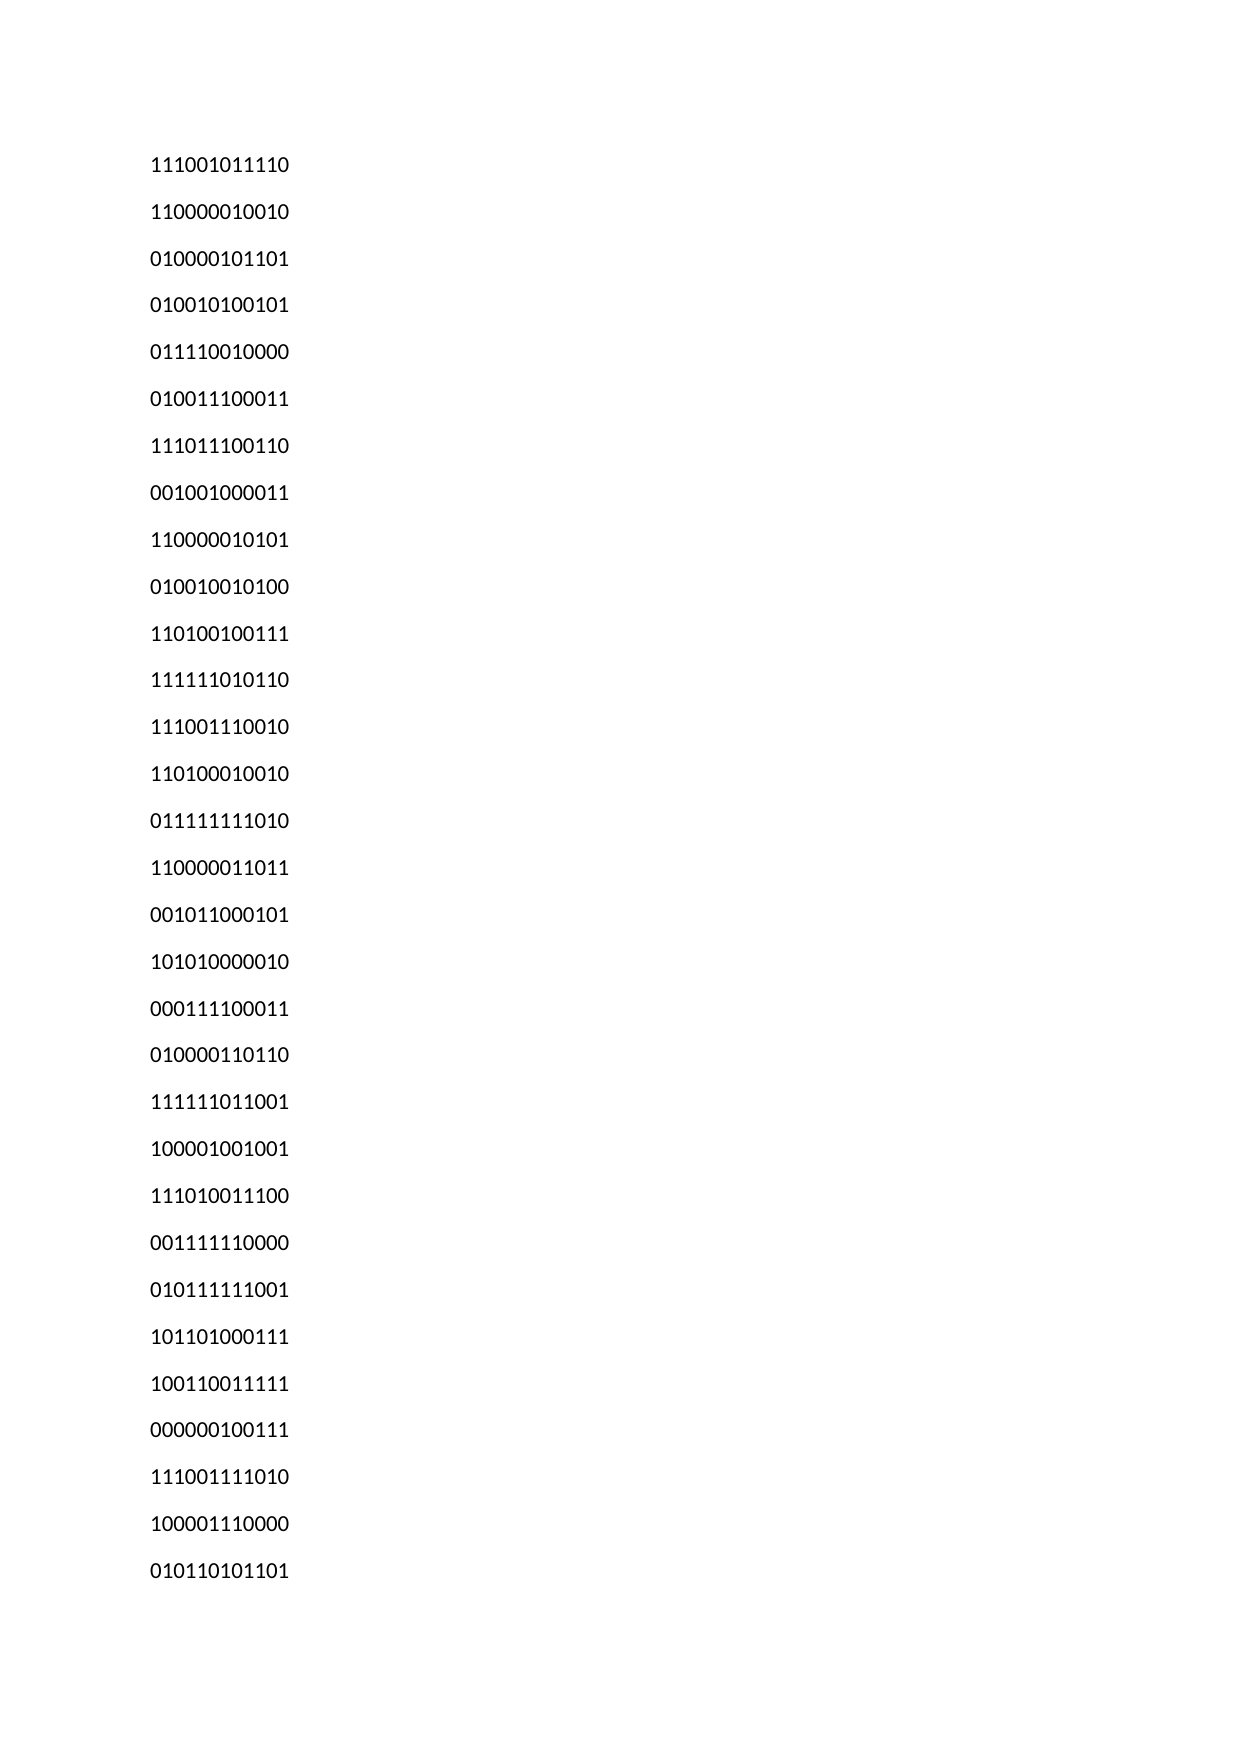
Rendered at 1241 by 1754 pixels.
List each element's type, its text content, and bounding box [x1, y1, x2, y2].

text 010010100101 [150, 291, 1090, 319]
text 001001000011 [150, 478, 1090, 506]
text 100001001001 [150, 1134, 1090, 1162]
text 010110101101 [150, 1556, 1090, 1584]
text 111111010110 [150, 666, 1090, 694]
text 001111110000 [150, 1228, 1090, 1256]
text 111010011100 [150, 1181, 1090, 1209]
text 010010010100 [150, 572, 1090, 600]
text 000111100011 [150, 994, 1090, 1022]
text 110000010010 [150, 197, 1090, 225]
text 010000101101 [150, 244, 1090, 272]
text 110100010010 [150, 759, 1090, 787]
text 111011100110 [150, 431, 1090, 459]
text 100001110000 [150, 1509, 1090, 1537]
text 001011000101 [150, 900, 1090, 928]
text 111001110010 [150, 712, 1090, 741]
text 111001011110 [150, 150, 1090, 178]
text 110100100111 [150, 619, 1090, 647]
text 101010000010 [150, 947, 1090, 975]
text 011111111010 [150, 806, 1090, 834]
text 111001111010 [150, 1462, 1090, 1491]
text 010011100011 [150, 384, 1090, 412]
text 000000100111 [150, 1416, 1090, 1444]
text 101101000111 [150, 1322, 1090, 1350]
text 110000010101 [150, 525, 1090, 553]
text 111111011001 [150, 1087, 1090, 1116]
text 110000011011 [150, 853, 1090, 881]
text 010111111001 [150, 1275, 1090, 1303]
text 100110011111 [150, 1369, 1090, 1397]
text 011110010000 [150, 337, 1090, 366]
text 010000110110 [150, 1041, 1090, 1069]
